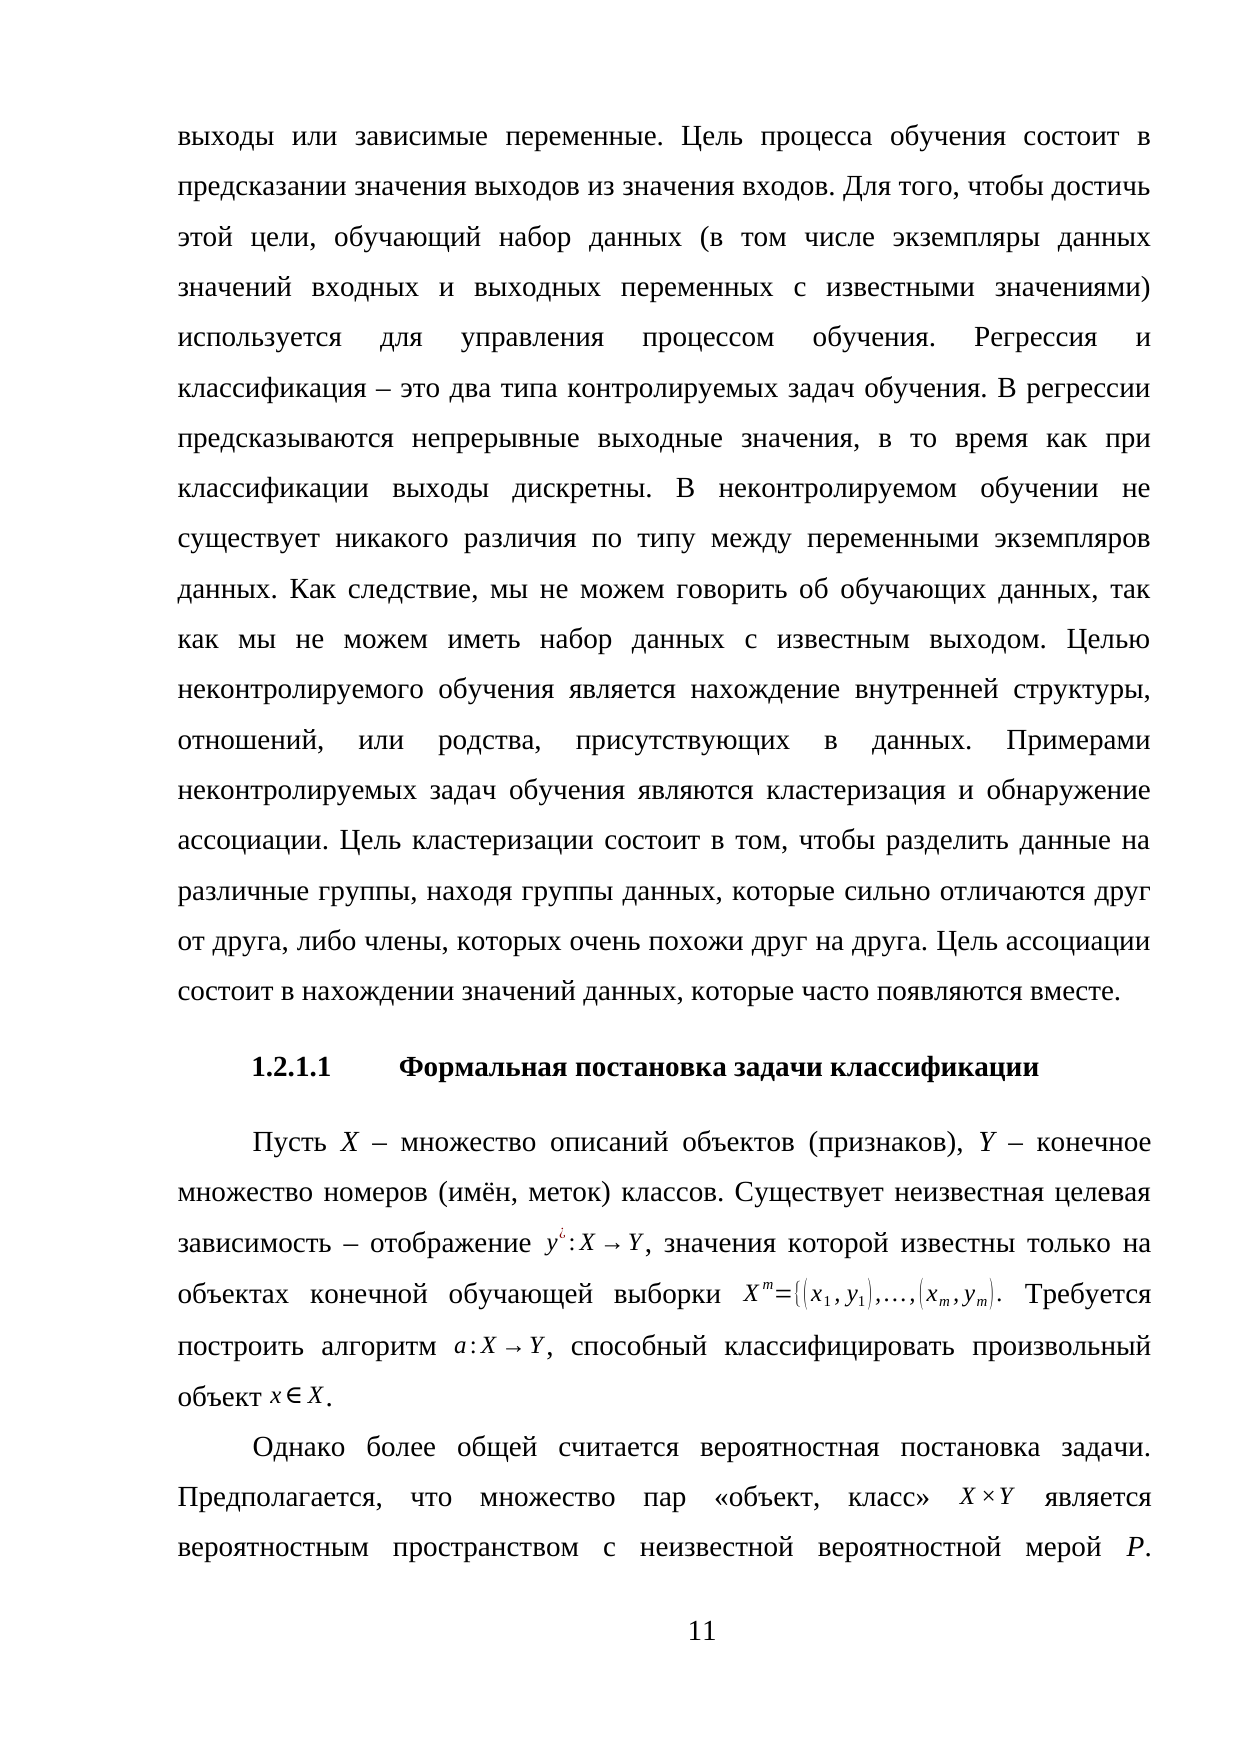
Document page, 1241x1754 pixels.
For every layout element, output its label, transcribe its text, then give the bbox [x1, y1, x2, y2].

text Пусть X – множество описаний объектов (признаков), Y – конечное множество номеров (имён, меток) классов. Существует неизвестная целевая зависимость – отображение , значения которой известны только на объектах конечной обучающей выборки Требуется построить алгоритм , способный классифицировать произвольный объект . [177, 1124, 1152, 1412]
subtitle Формальная постановка задачи классификации [177, 1049, 1152, 1082]
